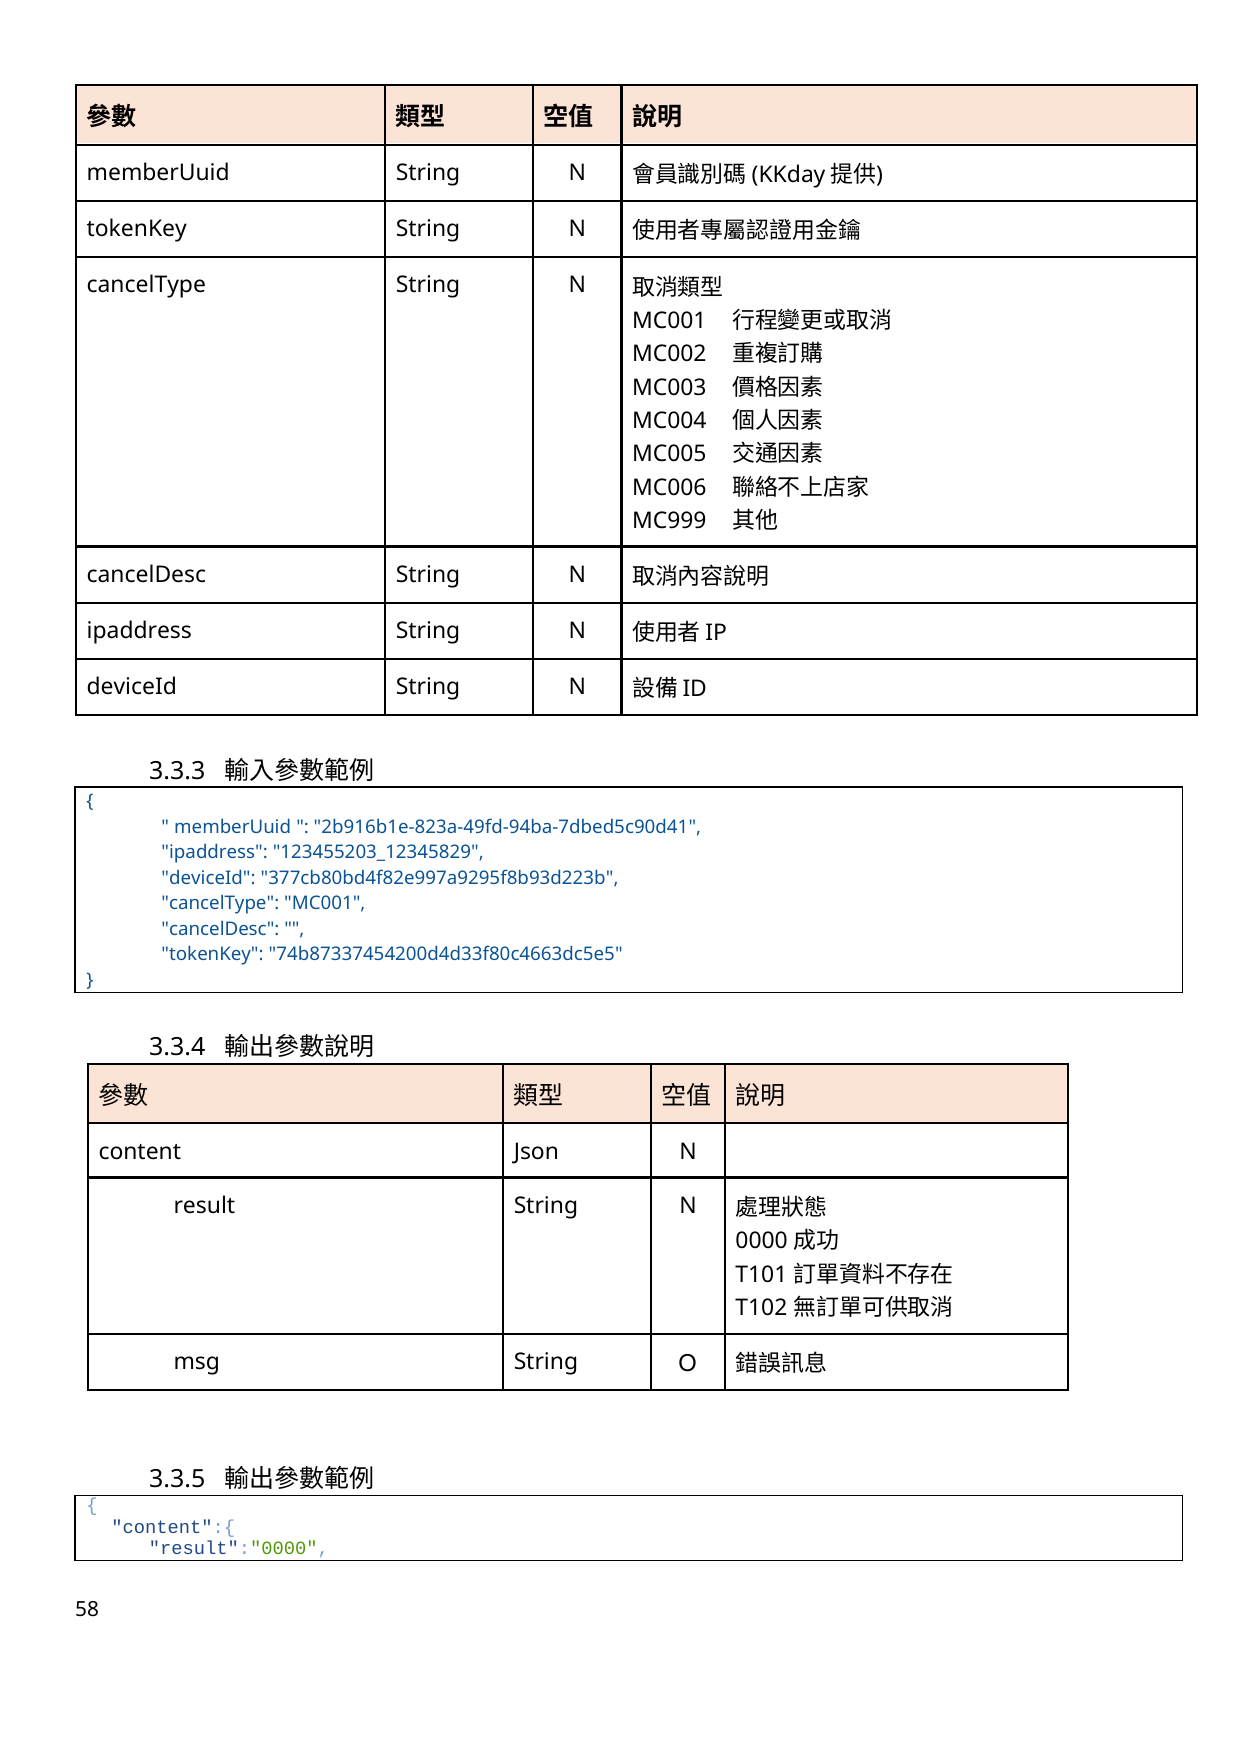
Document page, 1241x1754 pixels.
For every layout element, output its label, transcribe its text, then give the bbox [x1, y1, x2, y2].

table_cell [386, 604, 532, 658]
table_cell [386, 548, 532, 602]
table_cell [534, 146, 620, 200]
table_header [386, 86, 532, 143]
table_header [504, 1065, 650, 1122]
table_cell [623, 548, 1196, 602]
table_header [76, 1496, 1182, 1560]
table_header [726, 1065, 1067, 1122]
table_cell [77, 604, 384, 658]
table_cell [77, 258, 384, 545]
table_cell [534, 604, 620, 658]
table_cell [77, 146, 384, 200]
list 輸出參數說明 [149, 1027, 1165, 1063]
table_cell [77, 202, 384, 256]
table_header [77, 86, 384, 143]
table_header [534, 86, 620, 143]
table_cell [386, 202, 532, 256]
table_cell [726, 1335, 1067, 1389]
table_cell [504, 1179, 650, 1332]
list 輸出參數範例 [149, 1459, 1165, 1495]
list 輸入參數範例 [149, 750, 1165, 786]
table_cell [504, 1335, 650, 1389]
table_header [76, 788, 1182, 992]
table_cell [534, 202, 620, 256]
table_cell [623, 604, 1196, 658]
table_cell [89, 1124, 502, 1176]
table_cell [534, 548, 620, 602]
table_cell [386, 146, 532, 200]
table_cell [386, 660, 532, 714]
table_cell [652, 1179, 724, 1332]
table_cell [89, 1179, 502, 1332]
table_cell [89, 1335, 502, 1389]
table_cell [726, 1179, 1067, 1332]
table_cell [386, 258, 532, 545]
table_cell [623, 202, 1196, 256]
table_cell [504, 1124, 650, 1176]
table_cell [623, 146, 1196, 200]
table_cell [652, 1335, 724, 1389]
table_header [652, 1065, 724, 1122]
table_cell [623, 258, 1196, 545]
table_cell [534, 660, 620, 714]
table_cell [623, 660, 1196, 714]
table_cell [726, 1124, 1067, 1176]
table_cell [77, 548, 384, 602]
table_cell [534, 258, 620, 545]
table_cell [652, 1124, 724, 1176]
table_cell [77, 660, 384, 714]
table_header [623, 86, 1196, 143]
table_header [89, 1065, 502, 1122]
